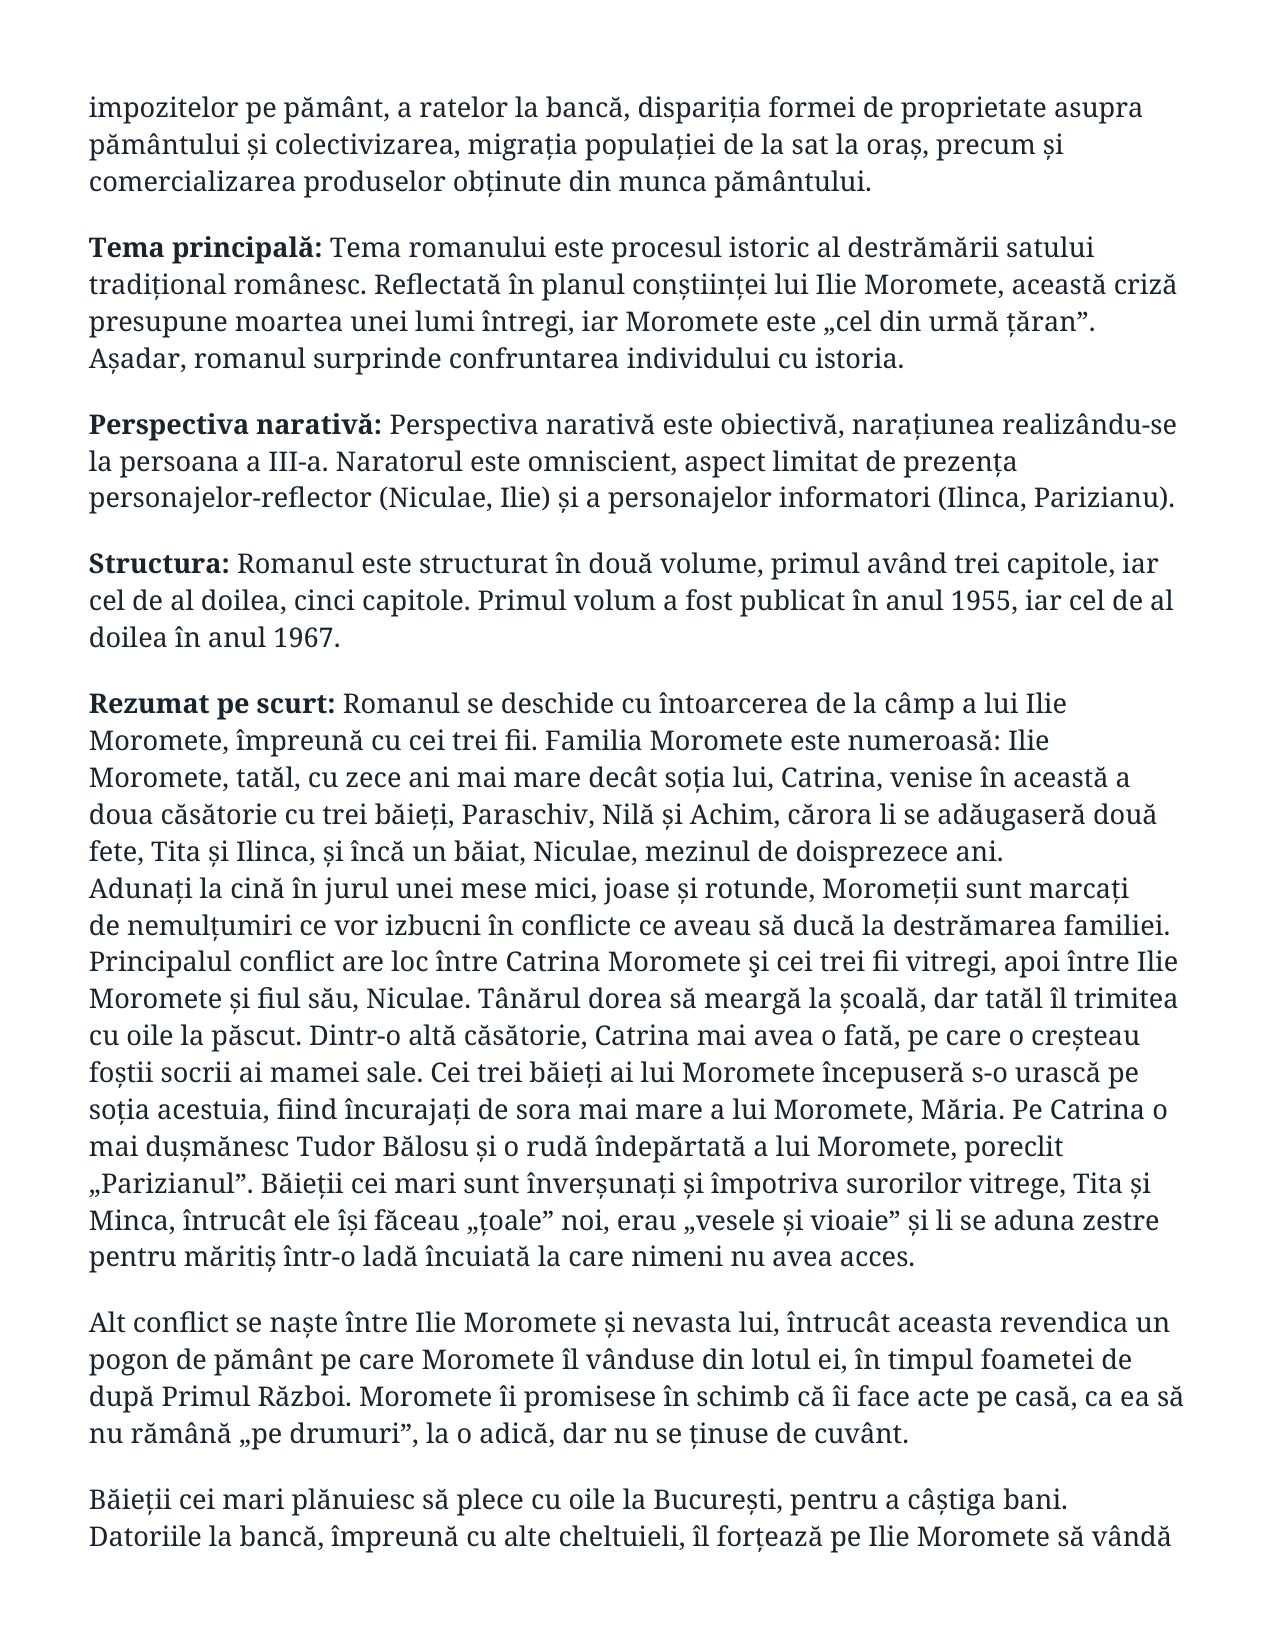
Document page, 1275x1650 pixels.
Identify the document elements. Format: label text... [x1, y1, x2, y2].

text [89, 1481, 1186, 1554]
text Alt conflict se naște între Ilie Moromete și nevasta lui, întrucât aceasta revendica un pogon de pământ pe care Moromete îl vânduse din lotul ei, în timpul foametei de după Primul Război. Moromete îi promisese în schimb că îi face acte pe casă, ca ea să nu rămână „pe drumuri”, la o adică, dar nu se ținuse de cuvânt. [89, 1304, 1186, 1451]
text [89, 89, 1186, 199]
text Perspectiva narativă: Perspectiva narativă este obiectivă, narațiunea realizându-se la persoana a III-a. Naratorul este omniscient, aspect limitat de prezența personajelor-reflector (Niculae, Ilie) și a personajelor informatori (Ilinca, Parizianu). [89, 405, 1186, 516]
text Structura: Romanul este structurat în două volume, primul având trei capitole, iar cel de al doilea, cinci capitole. Primul volum a fost publicat în anul 1955, iar cel de al doilea în anul 1967. [89, 545, 1186, 656]
text Rezumat pe scurt: Romanul se deschide cu întoarcerea de la câmp a lui Ilie Moromete, împreună cu cei trei fii. Familia Moromete este numeroasă: Ilie Moromete, tatăl, cu zece ani mai mare decât soția lui, Catrina, venise în această a doua căsătorie cu trei băieți, Paraschiv, Nilă și Achim, cărora li se adăugaseră două fete, Tita și Ilinca, și încă un băiat, Niculae, mezinul de doisprezece ani. Adunați la cină în jurul unei mese mici, joase și rotunde, Moromeții sunt marcați de nemulțumiri ce vor izbucni în conflicte ce aveau să ducă la destrămarea familiei. Principalul conflict are loc între Catrina Moromete şi cei trei fii vitregi, apoi între Ilie Moromete și fiul său, Niculae. Tânărul dorea să meargă la școală, dar tatăl îl trimitea cu oile la păscut. Dintr-o altă căsătorie, Catrina mai avea o fată, pe care o creșteau foștii socrii ai mamei sale. Cei trei băieți ai lui Moromete începuseră s-o urască pe soția acestuia, fiind încurajați de sora mai mare a lui Moromete, Măria. Pe Catrina o mai dușmănesc Tudor Bălosu și o rudă îndepărtată a lui Moromete, poreclit „Parizianul”. Băieții cei mari sunt înverșunați și împotriva surorilor vitrege, Tita și Minca, întrucât ele își făceau „țoale” noi, erau „vesele și vioaie” și li se aduna zestre pentru măritiș într-o ladă încuiată la care nimeni nu avea acces. [89, 685, 1186, 1275]
text Tema principală: Tema romanului este procesul istoric al destrămării satului tradițional românesc. Reflectată în planul conștiinței lui Ilie Moromete, această criză presupune moartea unei lumi întregi, iar Moromete este „cel din urmă țăran”. Așadar, romanul surprinde confruntarea individului cu istoria. [89, 228, 1186, 376]
